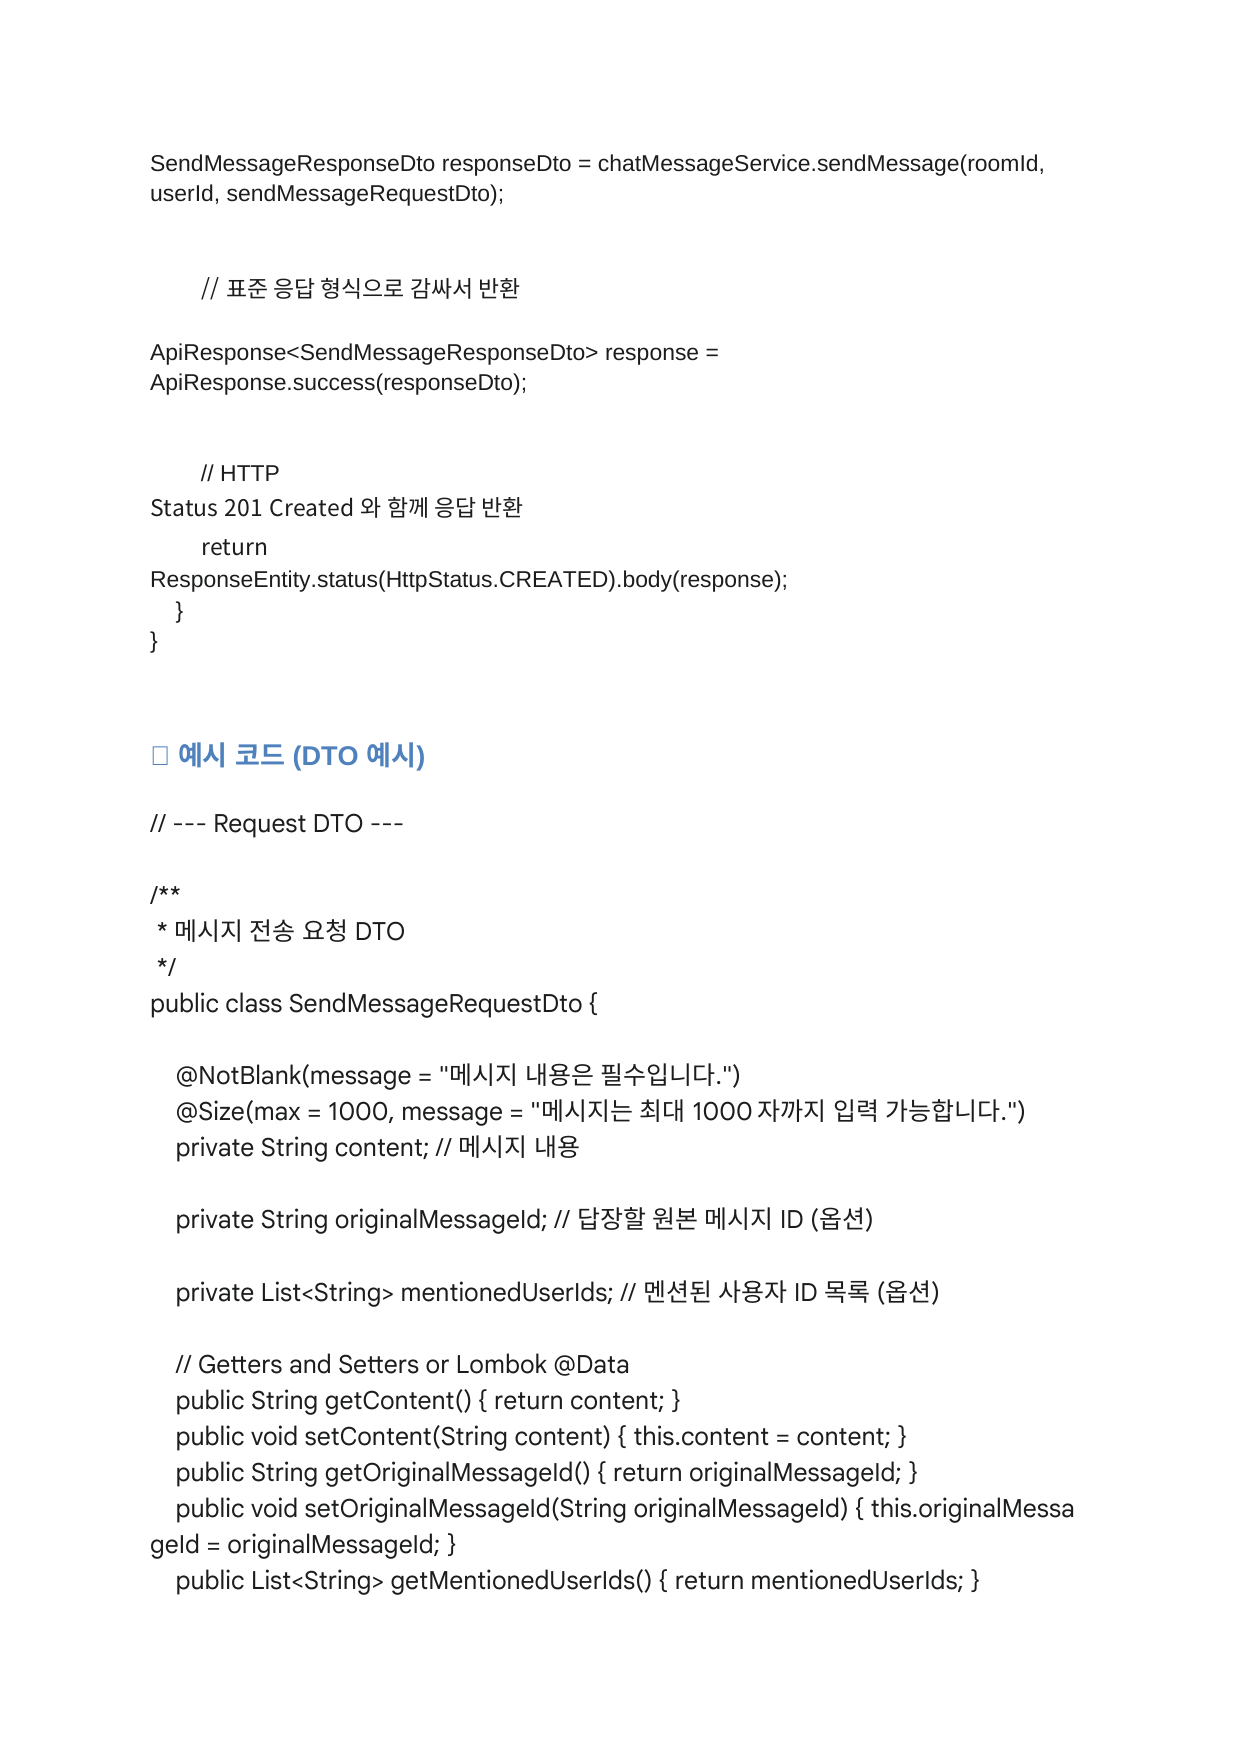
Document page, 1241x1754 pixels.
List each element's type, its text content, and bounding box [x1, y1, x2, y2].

text // 표준 응답 형식으로 감싸서 반환 [150, 271, 1090, 335]
text SendMessageResponseDto responseDto = chatMessageService.sendMessage(roomId, [150, 150, 1090, 176]
text ApiResponse<SendMessageResponseDto> response = [150, 339, 1090, 366]
text ApiResponse.success(responseDto); [150, 369, 1090, 456]
subtitle 📌 예시 코드 (DTO 예시) [150, 738, 1090, 772]
text // HTTP [150, 460, 1090, 486]
text ResponseEntity.status(HttpStatus.CREATED).body(response); } } [150, 566, 1090, 714]
text userId, sendMessageRequestDto); [150, 180, 1090, 267]
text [150, 772, 1090, 1597]
text Status 201 Created 와 함께 응답 반환 return [150, 490, 1090, 562]
